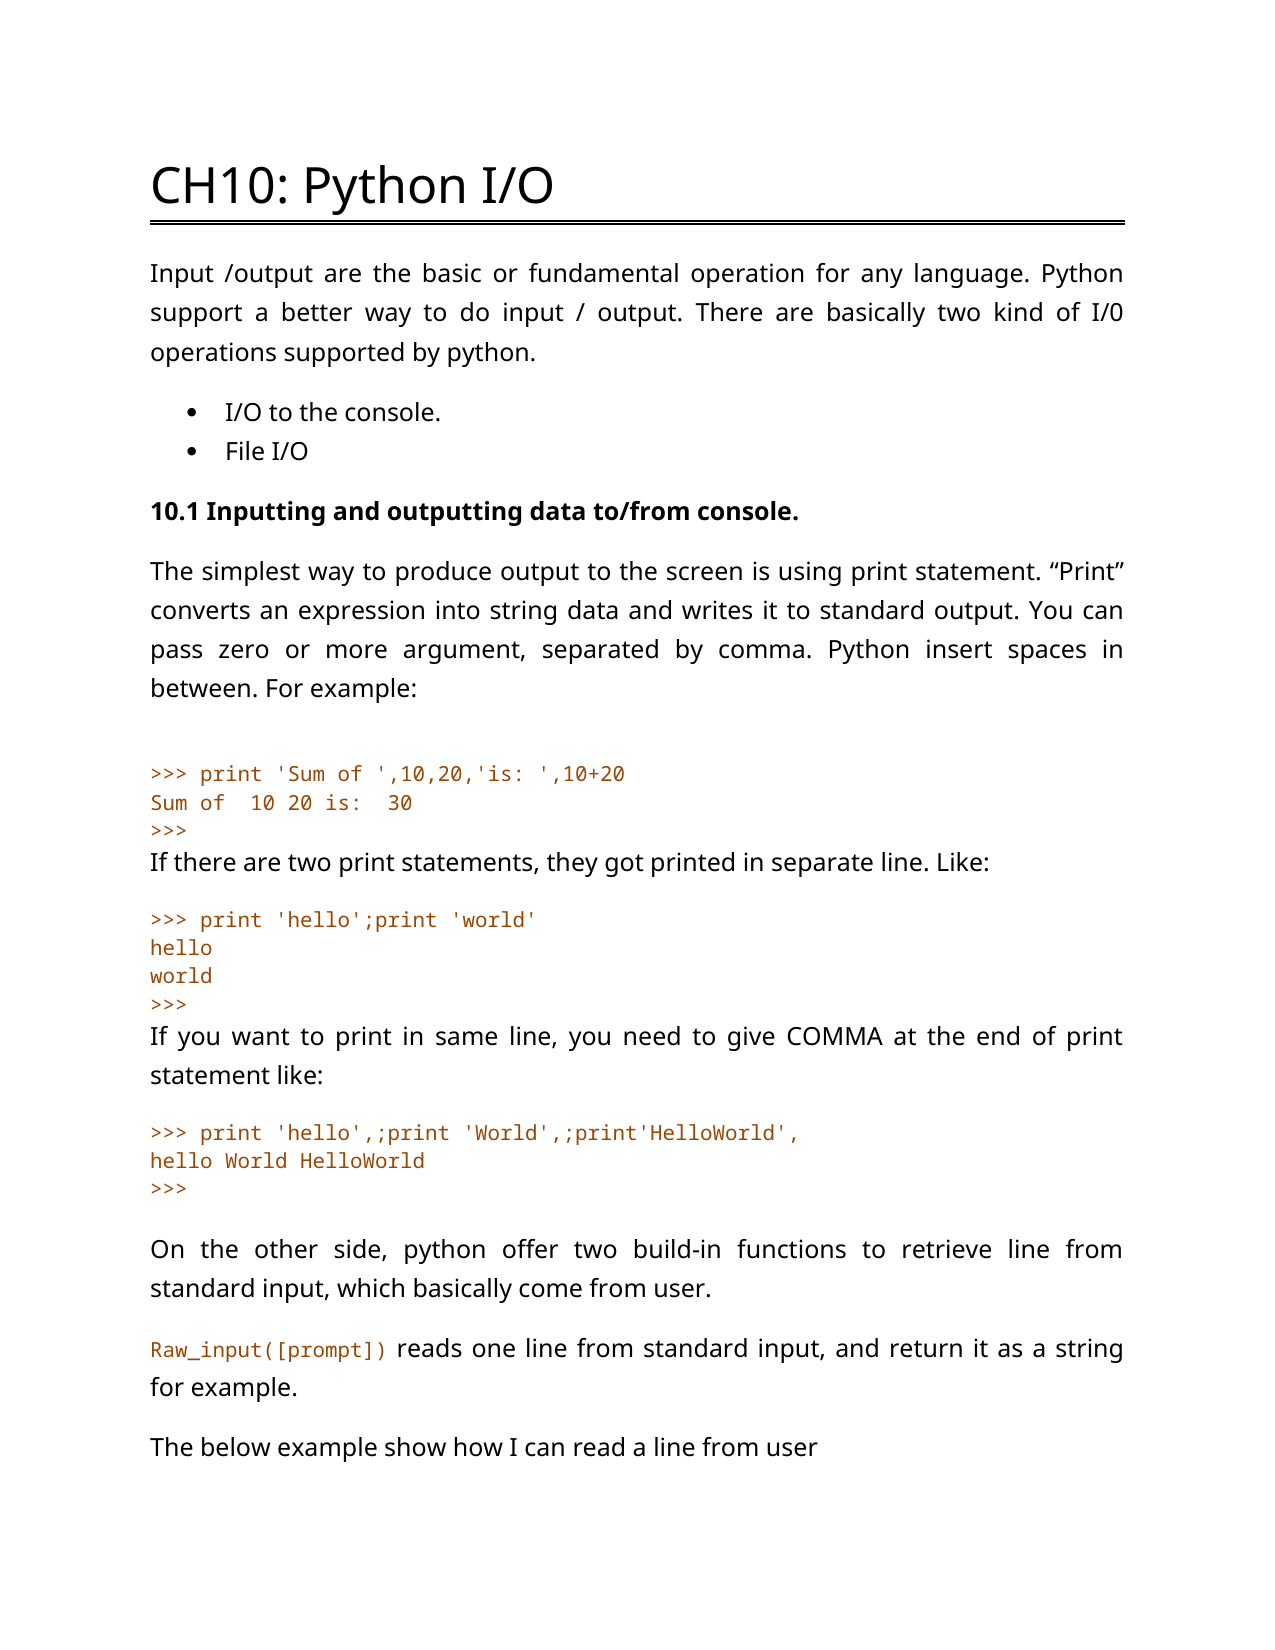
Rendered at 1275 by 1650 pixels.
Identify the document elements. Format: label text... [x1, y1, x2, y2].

text If there are two print statements, they got printed in separate line. Like: [150, 845, 1125, 879]
text Sum of 10 20 is: 30 [150, 788, 1125, 816]
text The simplest way to produce output to the screen is using print statement. “Print” converts an expression into string data and writes it to standard output. You can pass zero or more argument, separated by comma. Python insert spaces in between. For example: [150, 553, 1125, 705]
text The below example show how I can read a line from user [150, 1430, 1125, 1464]
text If you want to print in same line, you need to give COMMA at the end of print statement like: [150, 1018, 1125, 1092]
list File I/O [187, 433, 1125, 467]
text world [150, 962, 1125, 990]
text hello [150, 933, 1125, 962]
text Input /output are the basic or fundamental operation for any language. Python support a better way to do input / output. There are basically two kind of I/0 operations supported by python. [150, 256, 1125, 368]
text >>> [150, 816, 1125, 845]
text Raw_input([prompt]) reads one line from standard input, and return it as a string for example. [150, 1331, 1125, 1404]
text hello World HelloWorld [150, 1146, 1125, 1174]
text >>> print 'hello',;print 'World',;print'HelloWorld', [150, 1118, 1125, 1146]
text >>> [150, 990, 1125, 1018]
text >>> print 'hello';print 'world' [150, 905, 1125, 933]
text 10.1 Inputting and outputting data to/from console. [150, 493, 1125, 527]
list I/O to the console. [187, 394, 1125, 428]
text CH10: Python I/O [150, 150, 1125, 220]
text >>> print 'Sum of ',10,20,'is: ',10+20 [150, 759, 1125, 788]
text On the other side, python offer two build-in functions to retrieve line from standard input, which basically come from user. [150, 1231, 1125, 1304]
text >>> [150, 1174, 1125, 1203]
